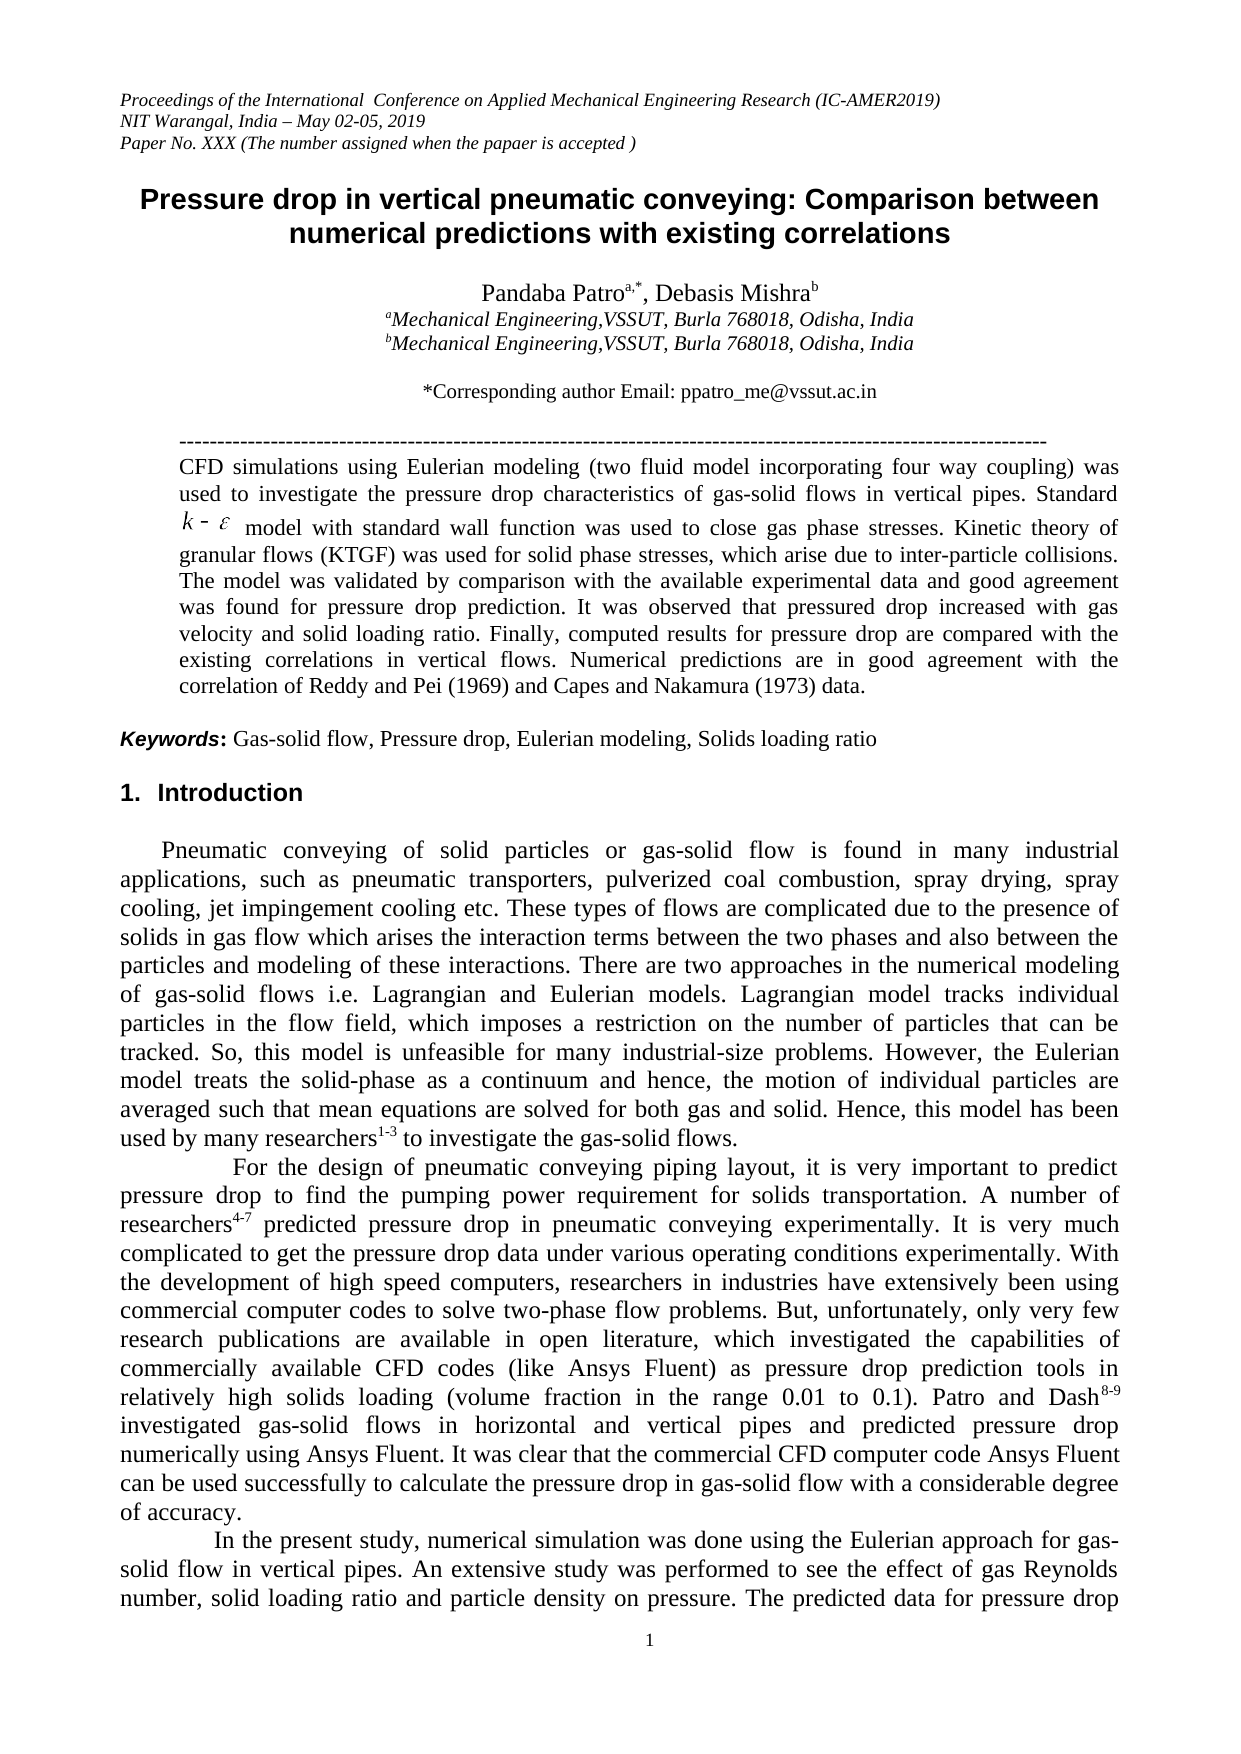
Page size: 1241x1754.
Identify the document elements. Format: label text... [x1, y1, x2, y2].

text Pressure drop in vertical pneumatic conveying: Comparison between numerical predictions with existing correlations [120, 182, 1120, 249]
text aMechanical Engineering,VSSUT, Burla 768018, Odisha, India [179, 307, 1120, 331]
text For the design of pneumatic conveying piping layout, it is very important to predict pressure drop to find the pumping power requirement for solids transportation. A number of researchers4-7 predicted pressure drop in pneumatic conveying experimentally. It is very much complicated to get the pressure drop data under various operating conditions experimentally. With the development of high speed computers, researchers in industries have extensively been using commercial computer codes to solve two-phase flow problems. But, unfortunately, only very few research publications are available in open literature, which investigated the capabilities of commercially available CFD codes (like Ansys Fluent) as pressure drop prediction tools in relatively high solids loading (volume fraction in the range 0.01 to 0.1). Patro and Dash8-9 investigated gas-solid flows in horizontal and vertical pipes and predicted pressure drop numerically using Ansys Fluent. It was clear that the commercial CFD computer code Ansys Fluent can be used successfully to calculate the pressure drop in gas-solid flow with a considerable degree of accuracy. [120, 1152, 1120, 1525]
text *Corresponding author Email: ppatro_me@vssut.ac.in [179, 379, 1120, 403]
text Pandaba Patroa,*, Debasis Mishrab [179, 278, 1120, 307]
text Keywords: Gas-solid flow, Pressure drop, Eulerian modeling, Solids loading ratio [120, 725, 1120, 752]
list Introduction [120, 778, 1120, 807]
text Pneumatic conveying of solid particles or gas-solid flow is found in many industrial applications, such as pneumatic transporters, pulverized coal combustion, spray drying, spray cooling, jet impingement cooling etc. These types of flows are complicated due to the presence of solids in gas flow which arises the interaction terms between the two phases and also between the particles and modeling of these interactions. There are two approaches in the numerical modeling of gas-solid flows i.e. Lagrangian and Eulerian models. Lagrangian model tracks individual particles in the flow field, which imposes a restriction on the number of particles that can be tracked. So, this model is unfeasible for many industrial-size problems. However, the Eulerian model treats the solid-phase as a continuum and hence, the motion of individual particles are averaged such that mean equations are solved for both gas and solid. Hence, this model has been used by many researchers1-3 to investigate the gas-solid flows. [120, 835, 1120, 1152]
text CFD simulations using Eulerian modeling (two fluid model incorporating four way coupling) was used to investigate the pressure drop characteristics of gas-solid flows in vertical pipes. Standard model with standard wall function was used to close gas phase stresses. Kinetic theory of granular flows (KTGF) was used for solid phase stresses, which arise due to inter-particle collisions. The model was validated by comparison with the available experimental data and good agreement was found for pressure drop prediction. It was observed that pressured drop increased with gas velocity and solid loading ratio. Finally, computed results for pressure drop are compared with the existing correlations in vertical flows. Numerical predictions are in good agreement with the correlation of Reddy and Pei (1969) and Capes and Nakamura (1973) data. [179, 453, 1120, 699]
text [120, 1525, 1120, 1612]
text ------------------------------------------------------------------------------------------------------------------ [179, 427, 1120, 453]
text bMechanical Engineering,VSSUT, Burla 768018, Odisha, India [179, 331, 1120, 355]
